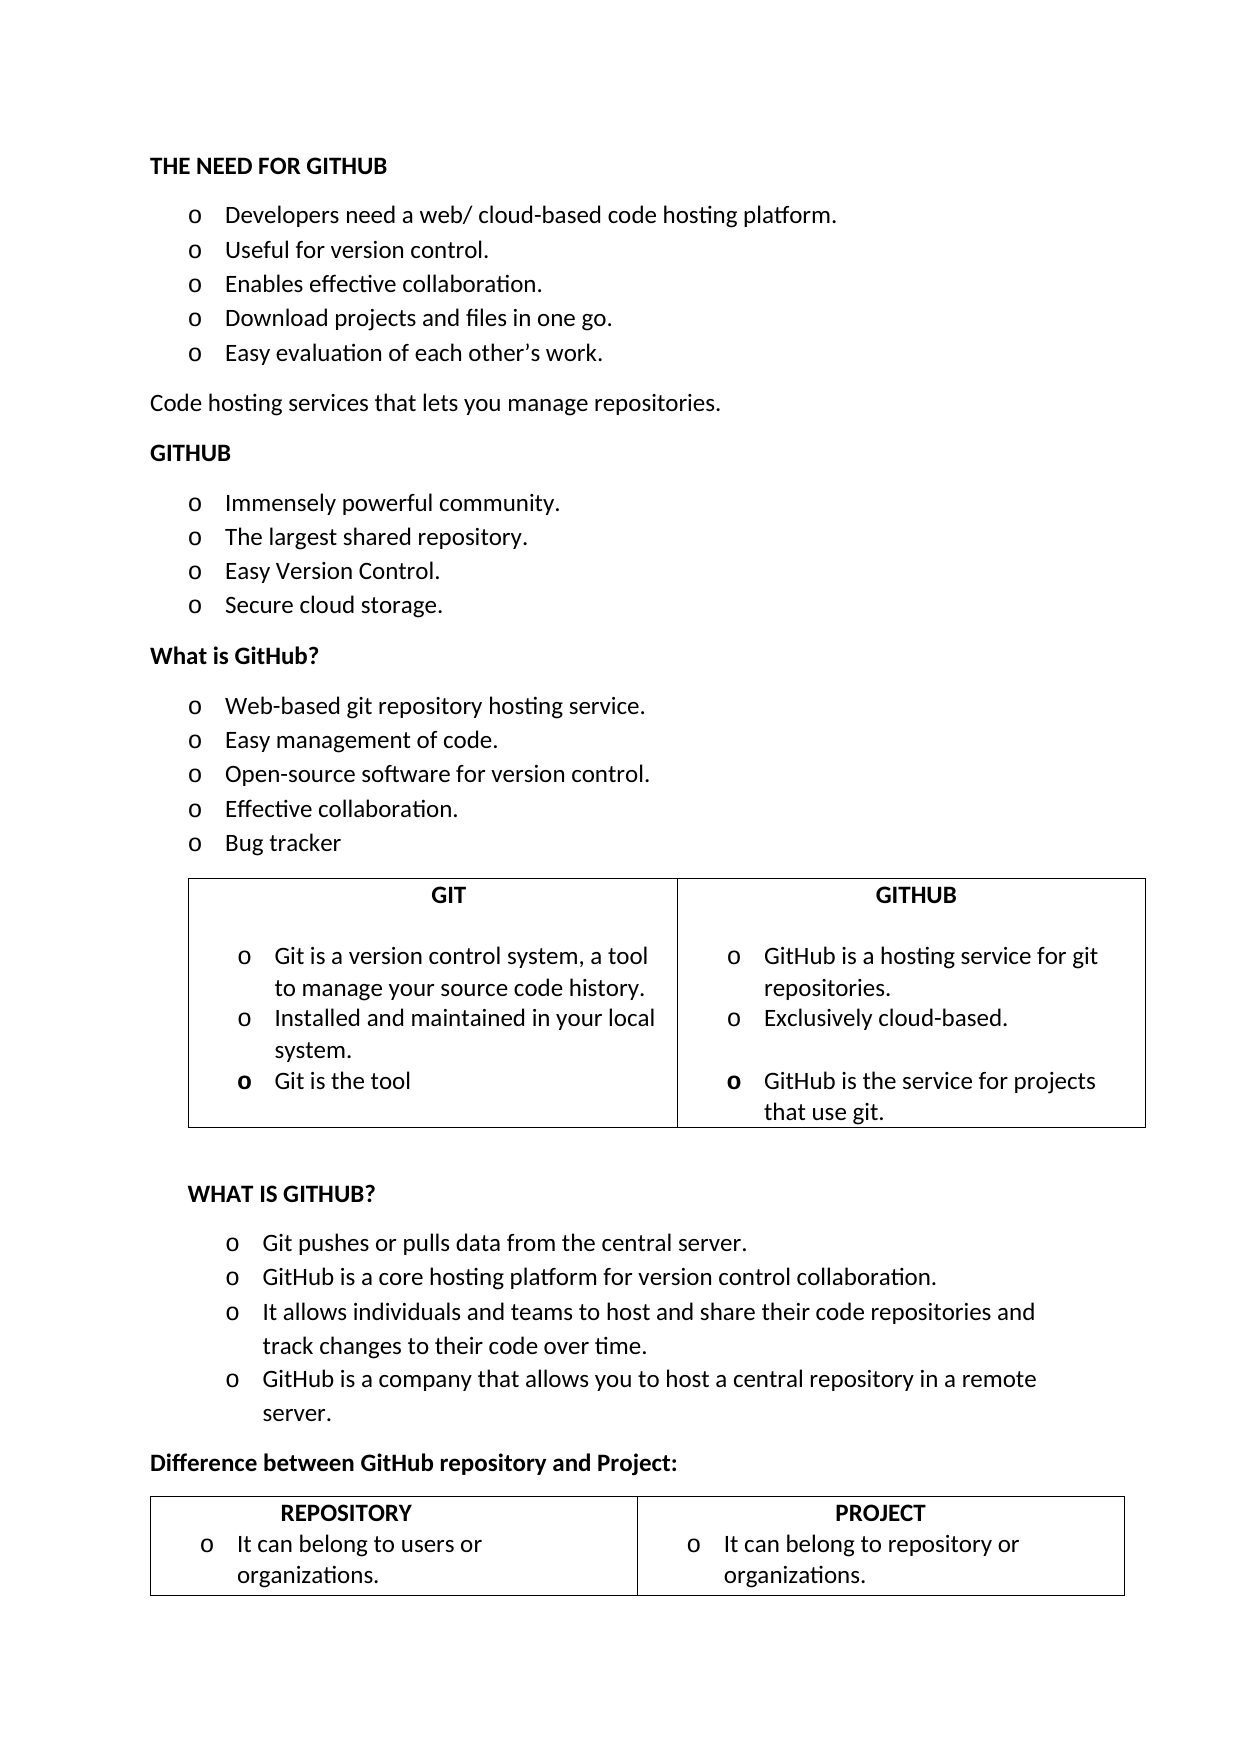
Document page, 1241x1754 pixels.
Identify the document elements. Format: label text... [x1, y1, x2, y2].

table_header GITHUB GitHub is a hosting service for git repositories. Exclusively cloud-based. GitHub is the service for projects that use git. [678, 879, 1145, 1127]
text GITHUB [150, 437, 1090, 468]
list Easy evaluation of each other’s work. [187, 337, 1090, 368]
list Git pushes or pulls data from the central server. [225, 1227, 1090, 1259]
text Difference between GitHub repository and Project: [150, 1447, 1090, 1477]
text THE NEED FOR GITHUB [150, 150, 1090, 181]
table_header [151, 1497, 637, 1594]
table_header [638, 1497, 1124, 1594]
list Enables effective collaboration. [187, 268, 1090, 300]
list Easy Version Control. [187, 555, 1090, 587]
list Useful for version control. [187, 234, 1090, 266]
list The largest shared repository. [187, 521, 1090, 553]
list Easy management of code. [187, 724, 1090, 756]
list Open-source software for version control. [187, 759, 1090, 790]
list Effective collaboration. [187, 793, 1090, 825]
text Code hosting services that lets you manage repositories. [150, 388, 1090, 418]
text What is GitHub? [150, 641, 1090, 671]
list GitHub is a core hosting platform for version control collaboration. [225, 1262, 1090, 1293]
text WHAT IS GITHUB? [187, 1178, 1090, 1208]
list GitHub is a company that allows you to host a central repository in a remote server. [225, 1363, 1090, 1428]
list Immensely powerful community. [187, 487, 1090, 518]
list Secure cloud storage. [187, 589, 1090, 621]
list Web-based git repository hosting service. [187, 690, 1090, 722]
list Download projects and files in one go. [187, 302, 1090, 334]
list It allows individuals and teams to host and share their code repositories and track changes to their code over time. [225, 1296, 1090, 1361]
list Developers need a web/ cloud-based code hosting platform. [187, 199, 1090, 231]
table_header GIT Git is a version control system, a tool to manage your source code history. Installed and maintained in your local system. Git is the tool [189, 879, 677, 1127]
list Bug tracker [187, 827, 1090, 859]
